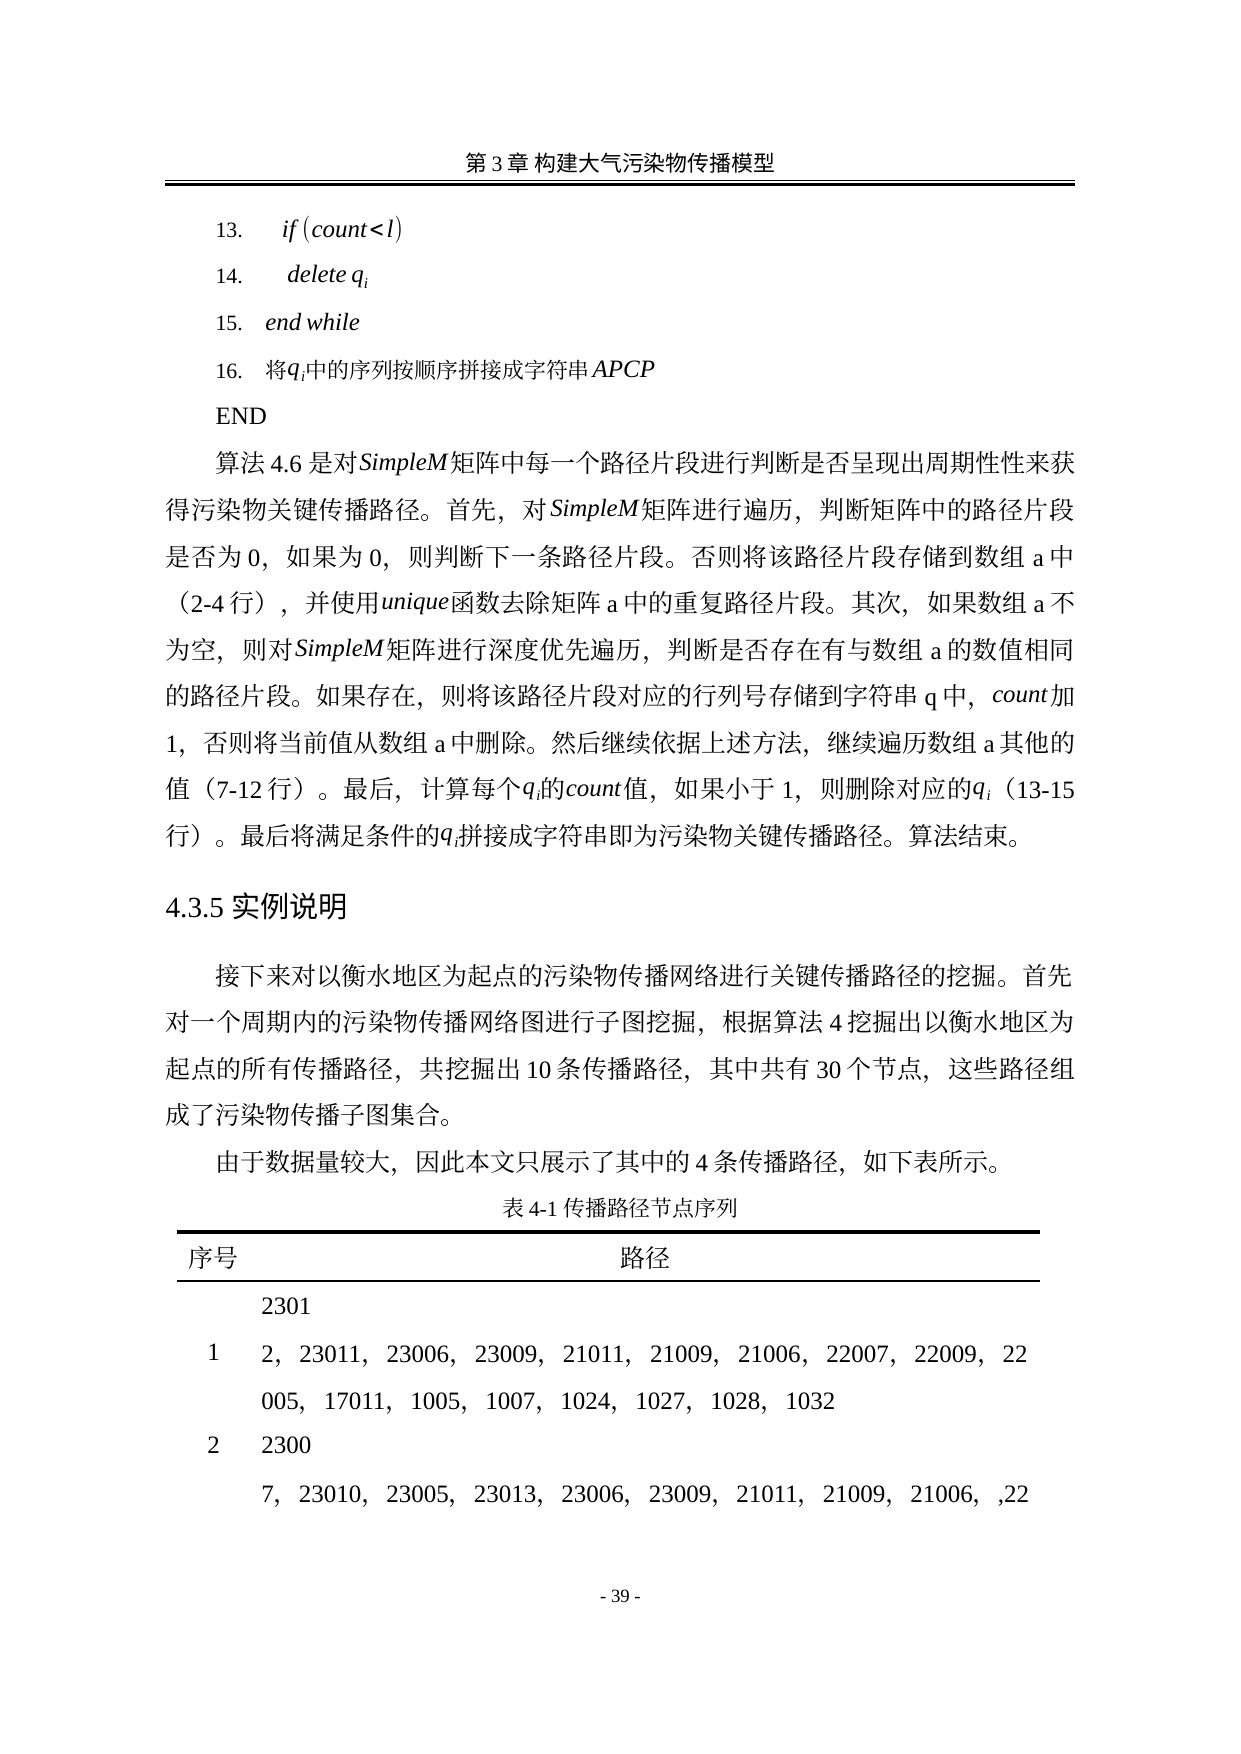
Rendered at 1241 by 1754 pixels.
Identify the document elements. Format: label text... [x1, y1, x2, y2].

table_cell 23012，23011，23006，23009，21011，21009，21006，22007，22009，22005，17011，1005，1007，1024，1027，1028，1032 [250, 1282, 1040, 1422]
table_header 路径 [250, 1234, 1040, 1280]
text 接下来对以衡水地区为起点的污染物传播网络进行关键传播路径的挖掘。首先对一个周期内的污染物传播网络图进行子图挖掘，根据算法4挖掘出以衡水地区为起点的所有传播路径，共挖掘出10条传播路径，其中共有30个节点，这些路径组成了污染物传播子图集合。 [165, 951, 1075, 1137]
text 表4-1 传播路径节点序列 [165, 1184, 1075, 1230]
table_header 序号 [177, 1234, 250, 1280]
table_cell 1 [177, 1282, 250, 1422]
table_cell 2 [177, 1422, 250, 1515]
text 算法4.6 是对矩阵中每一个路径片段进行判断是否呈现出周期性性来获得污染物关键传播路径。首先，对矩阵进行遍历，判断矩阵中的路径片段是否为0，如果为0，则判断下一条路径片段。否则将该路径片段存储到数组a中（2-4行），并使用函数去除矩阵a中的重复路径片段。其次，如果数组a不为空，则对矩阵进行深度优先遍历，判断是否存在有与数组a的数值相同的路径片段。如果存在，则将该路径片段对应的行列号存储到字符串q中，加1，否则将当前值从数组a中删除。然后继续依据上述方法，继续遍历数组a其他的值（7-12行）。最后，计算每个的值，如果小于1，则删除对应的（13-15行）。最后将满足条件的拼接成字符串即为污染物关键传播路径。算法结束。 [165, 439, 1075, 858]
text END [215, 392, 1075, 439]
subtitle 4.3.5 实例说明 [165, 881, 1075, 928]
text 由于数据量较大，因此本文只展示了其中的4条传播路径，如下表所示。 [165, 1137, 1075, 1184]
list 将中的序列按顺序拼接成字符串 [215, 346, 1075, 392]
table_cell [250, 1422, 1040, 1515]
